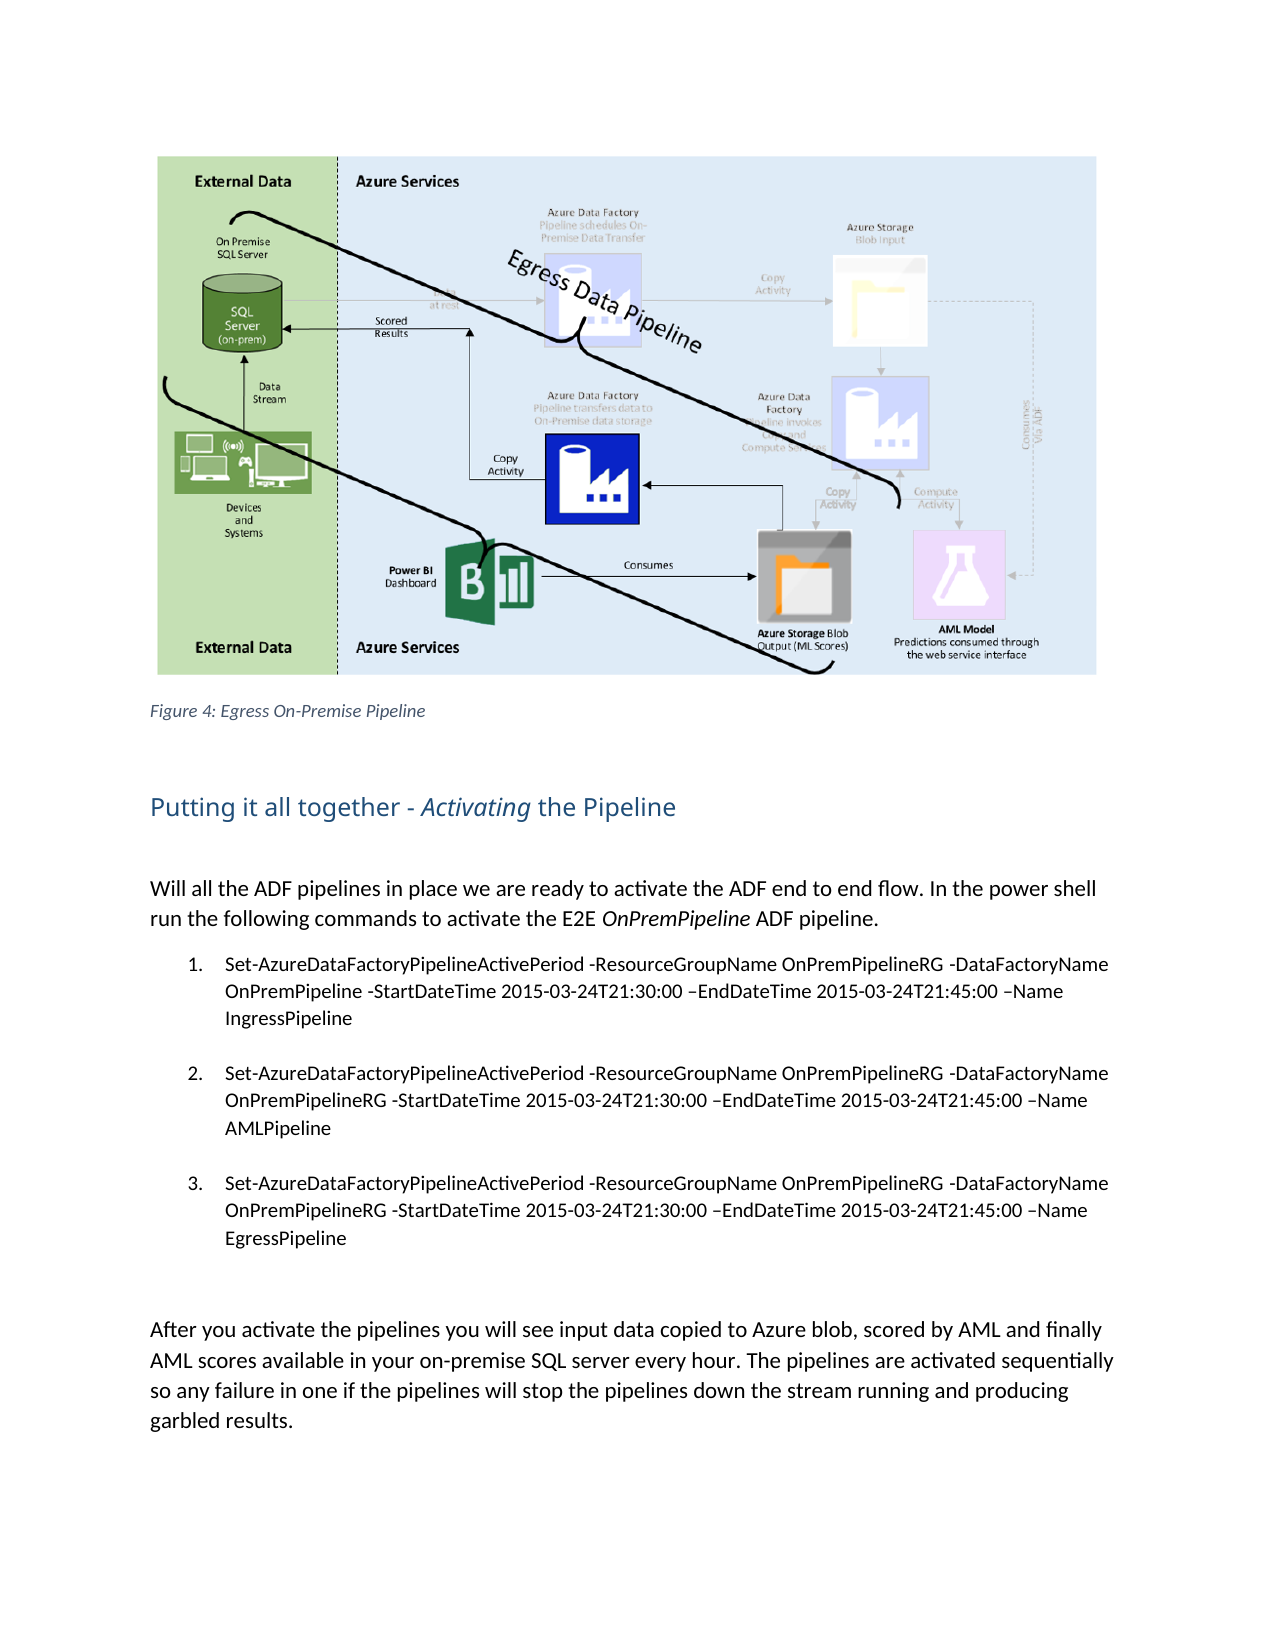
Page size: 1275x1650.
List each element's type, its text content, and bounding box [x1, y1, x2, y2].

list Set-AzureDataFactoryPipelineActivePeriod -ResourceGroupName OnPremPipelineRG -DataFactoryName OnPremPipelineRG -StartDateTime 2015-03-24T21:30:00 –EndDateTime 2015-03-24T21:45:00 –Name EgressPipeline [187, 1170, 1125, 1250]
list Set-AzureDataFactoryPipelineActivePeriod -ResourceGroupName OnPremPipelineRG -DataFactoryName OnPremPipeline -StartDateTime 2015-03-24T21:30:00 –EndDateTime 2015-03-24T21:45:00 –Name IngressPipeline [187, 951, 1125, 1031]
picture [150, 150, 1102, 681]
list Set-AzureDataFactoryPipelineActivePeriod -ResourceGroupName OnPremPipelineRG -DataFactoryName OnPremPipelineRG -StartDateTime 2015-03-24T21:30:00 –EndDateTime 2015-03-24T21:45:00 –Name AMLPipeline [187, 1060, 1125, 1141]
text After you activate the pipelines you will see input data copied to Azure blob, scored by AML and finally AML scores available in your on-premise SQL server every hour. The pipelines are activated sequentially so any failure in one if the pipelines will stop the pipelines down the stream running and producing garbled results. [150, 1316, 1125, 1434]
text Figure 4: Egress On-Premise Pipeline [150, 699, 1125, 722]
text Will all the ADF pipelines in place we are ready to activate the ADF end to end flow. In the power shell run the following commands to activate the E2E OnPremPipeline ADF pipeline. [150, 874, 1125, 932]
subtitle Putting it all together - Activating the Pipeline [150, 790, 1125, 824]
